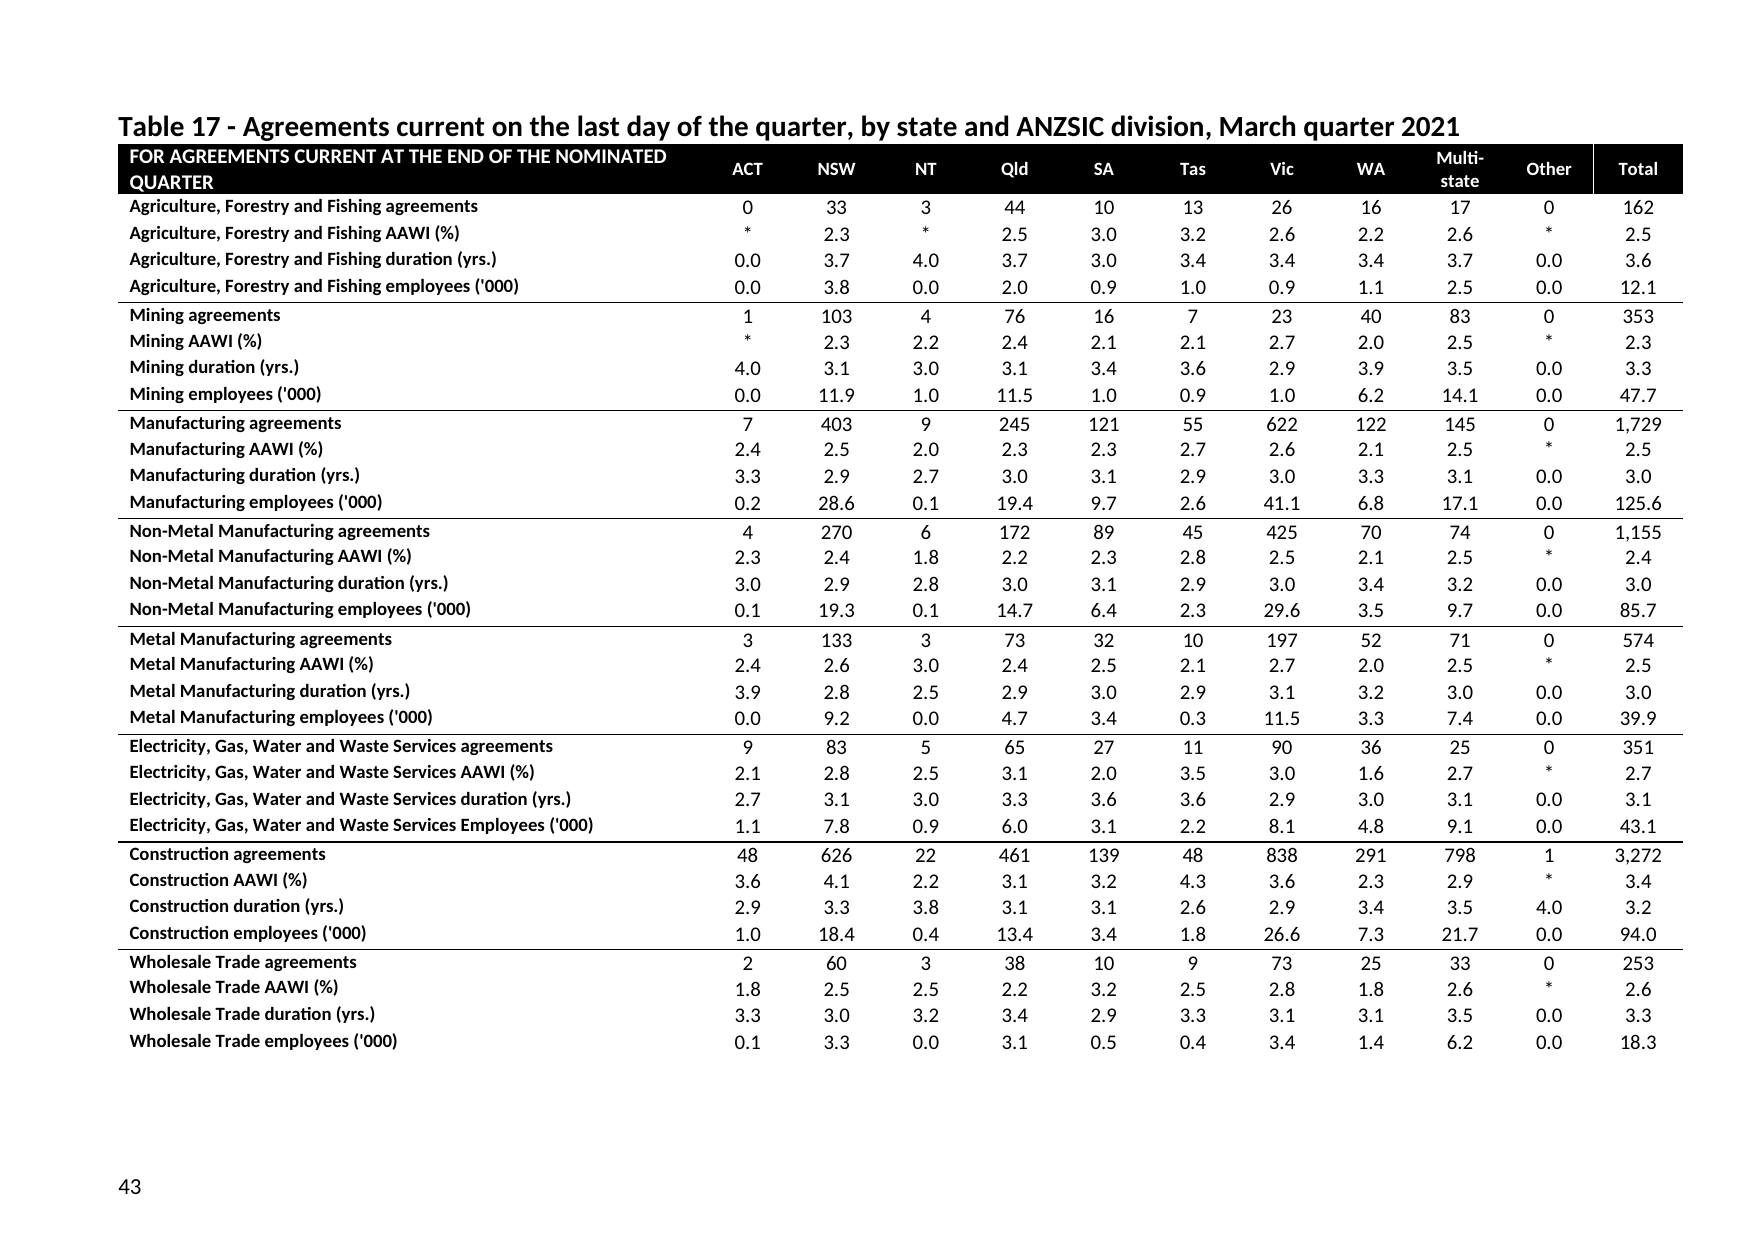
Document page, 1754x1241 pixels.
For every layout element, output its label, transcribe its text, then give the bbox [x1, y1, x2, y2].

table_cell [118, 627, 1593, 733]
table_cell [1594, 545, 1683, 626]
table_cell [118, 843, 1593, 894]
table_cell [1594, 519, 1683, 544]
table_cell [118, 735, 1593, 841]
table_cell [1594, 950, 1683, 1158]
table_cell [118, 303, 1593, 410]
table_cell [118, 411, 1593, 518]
text Table 17 - Agreements current on the last day of the quarter, by state and ANZSIC division, March quarter 2021 [118, 108, 1636, 144]
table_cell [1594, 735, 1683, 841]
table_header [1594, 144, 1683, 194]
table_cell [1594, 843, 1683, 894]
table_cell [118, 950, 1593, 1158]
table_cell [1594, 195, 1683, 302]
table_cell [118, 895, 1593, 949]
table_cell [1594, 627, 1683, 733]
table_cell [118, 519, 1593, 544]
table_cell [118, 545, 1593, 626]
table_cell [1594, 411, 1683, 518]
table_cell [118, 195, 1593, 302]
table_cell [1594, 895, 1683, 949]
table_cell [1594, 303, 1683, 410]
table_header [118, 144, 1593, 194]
